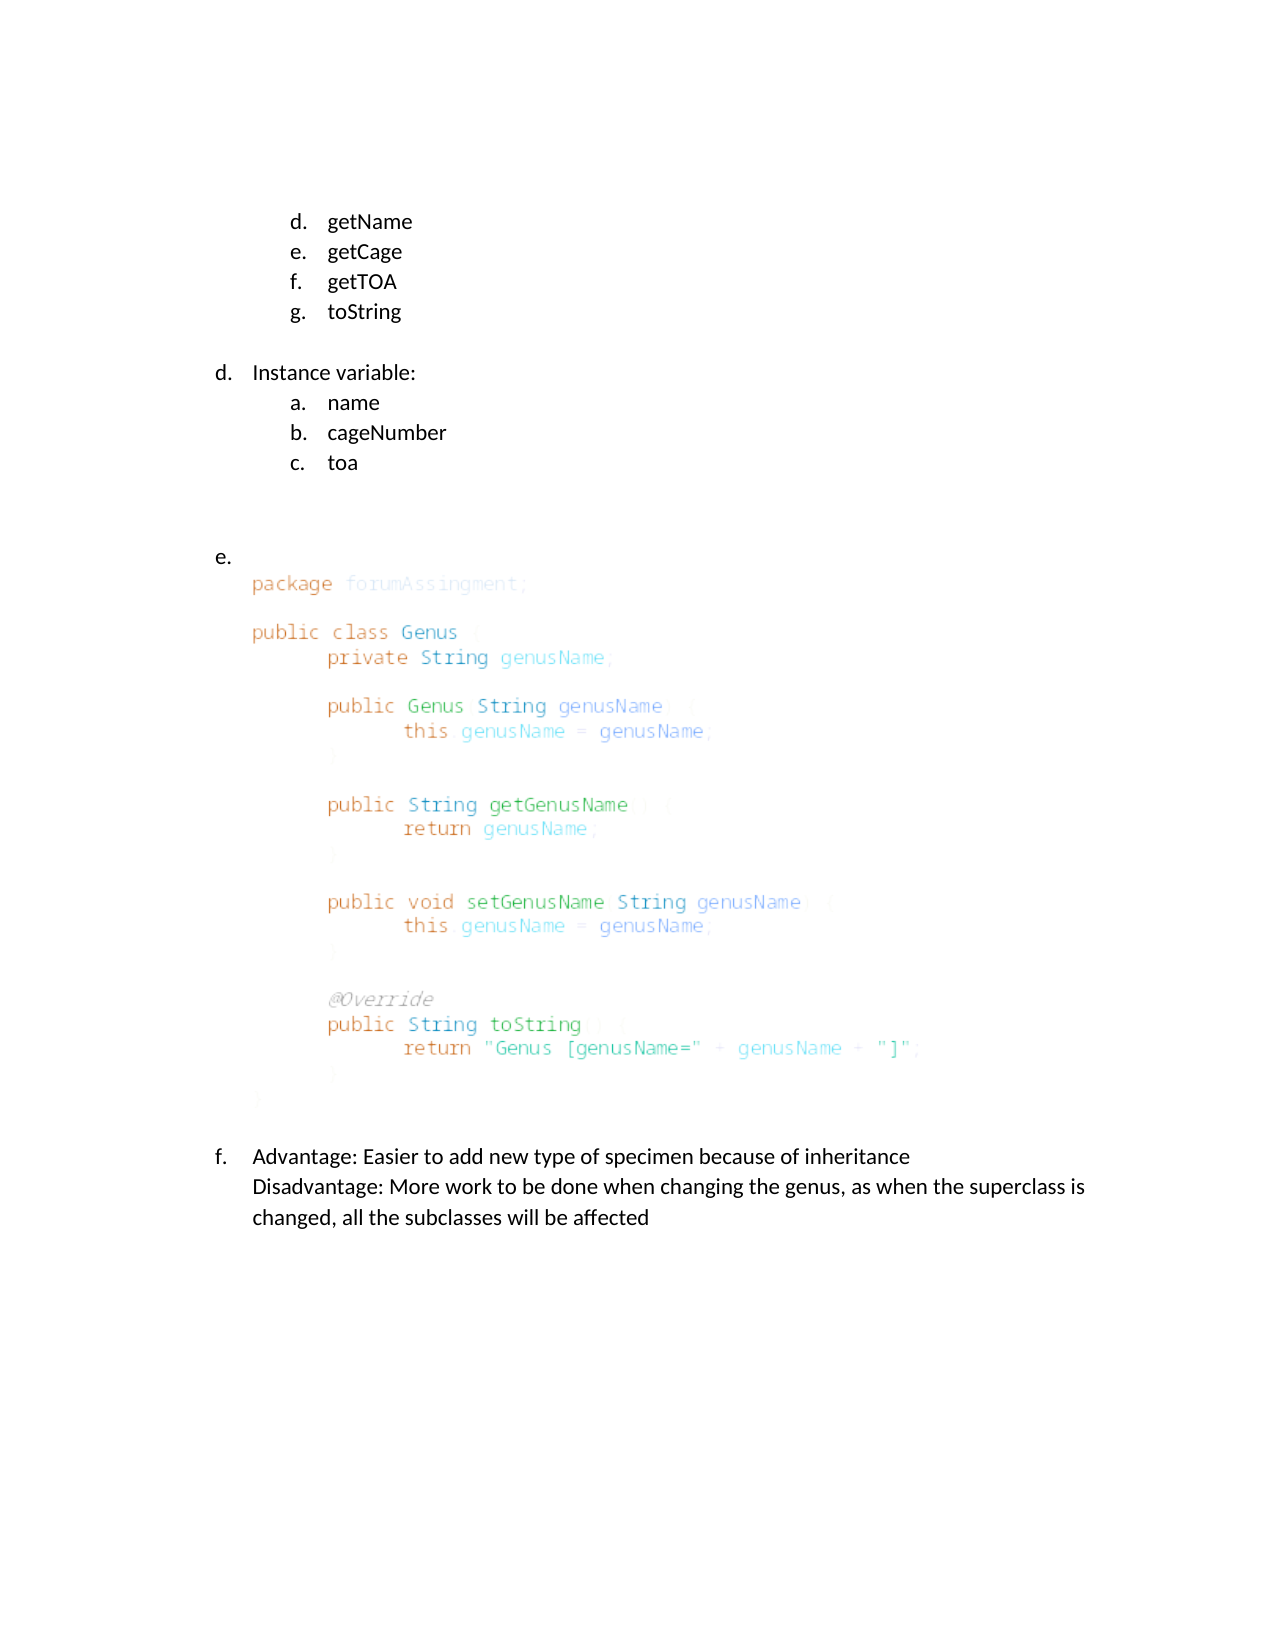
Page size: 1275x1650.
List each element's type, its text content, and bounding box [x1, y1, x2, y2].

list cageNumber [290, 418, 1098, 446]
list getCage [290, 237, 1098, 265]
list Advantage: Easier to add new type of specimen because of inheritance [215, 1142, 1098, 1170]
list Instance variable: [215, 358, 1098, 386]
list getTOA [290, 267, 1098, 295]
list name [290, 388, 1098, 416]
list toa [290, 448, 1098, 476]
list Disadvantage: More work to be done when changing the genus, as when the superclass is changed, all the subclasses will be affected [252, 1172, 1098, 1231]
list getName [290, 207, 1098, 235]
list toString [290, 297, 1098, 325]
